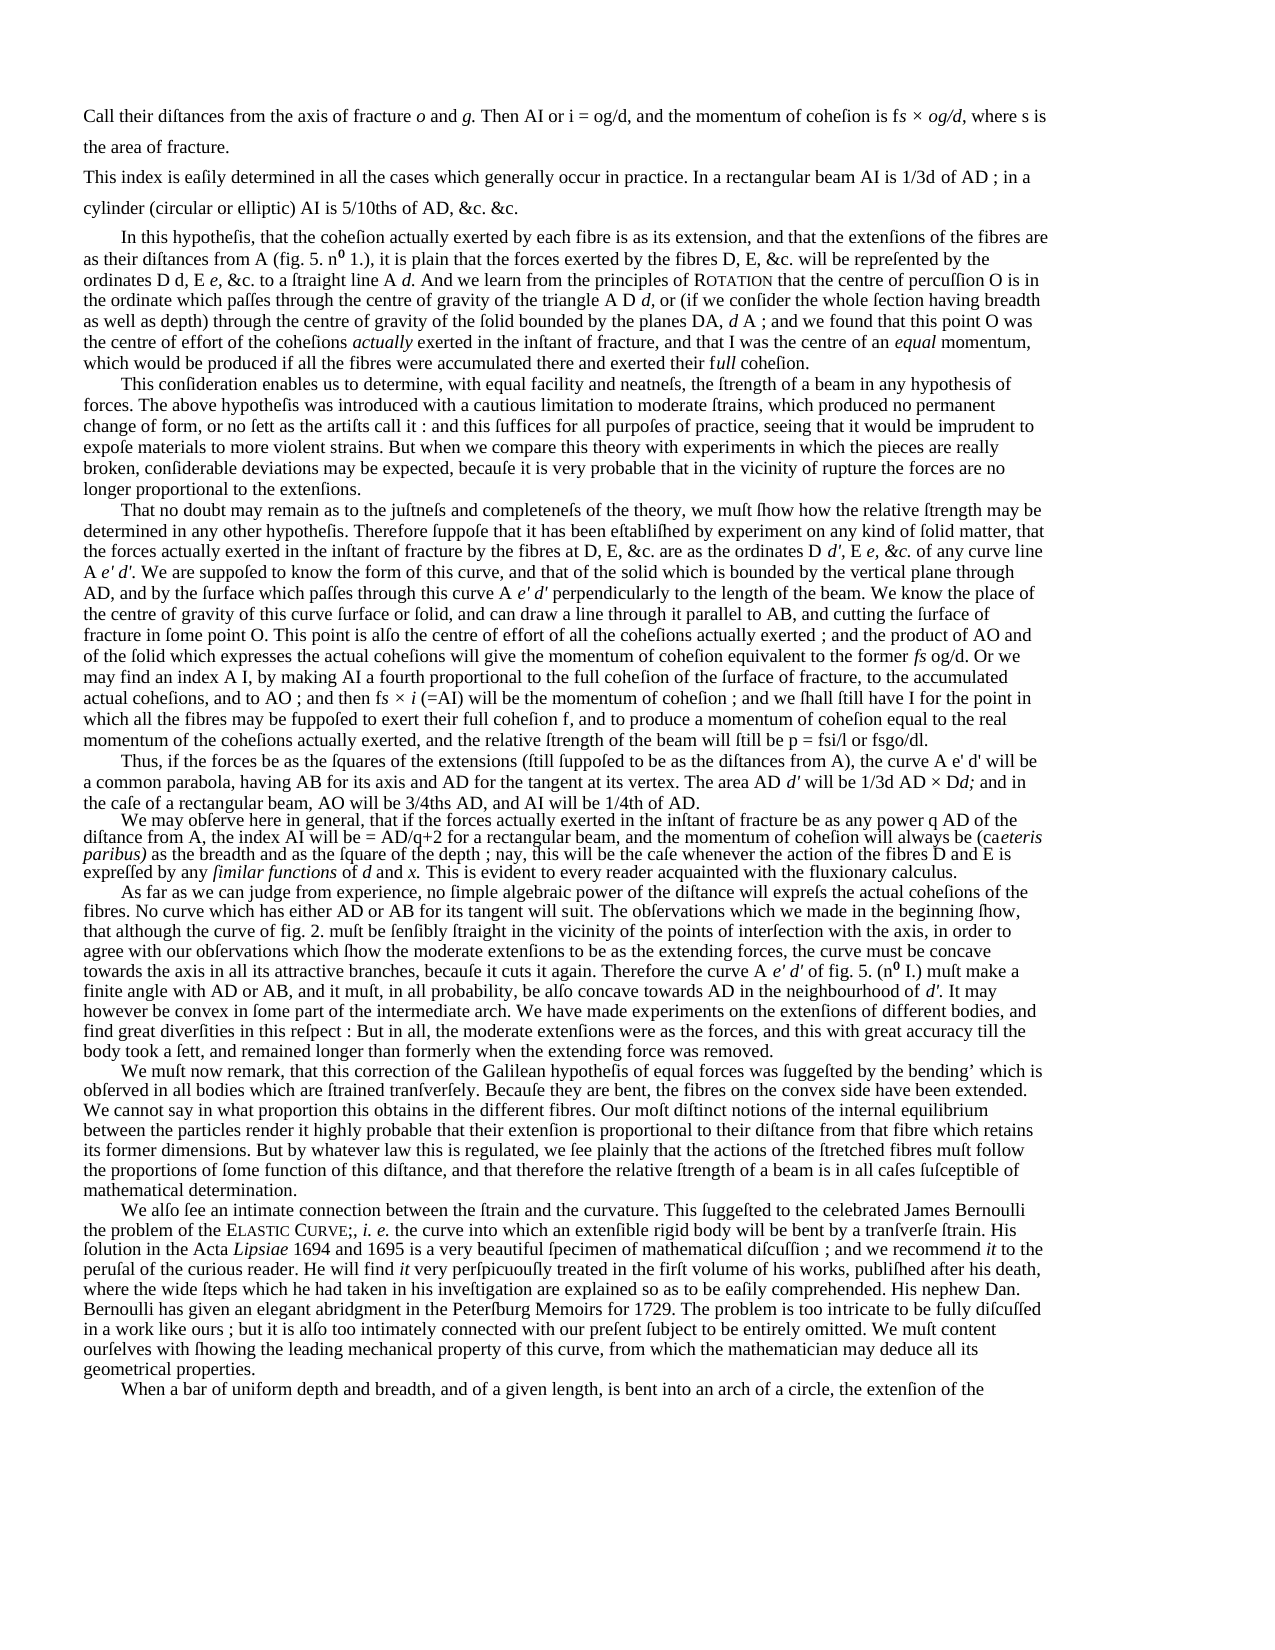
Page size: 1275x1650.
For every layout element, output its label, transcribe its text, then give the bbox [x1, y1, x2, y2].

text That no doubt may remain as to the juſtneſs and completeneſs of the theory, we muſt ſhow how the relative ſtrength may be determined in any other hypotheſis. Therefore ſuppoſe that it has been eſtabliſhed by experiment on any kind of ſolid matter, that the forces actually exerted in the inſtant of fracture by the fibres at D, E, &c. are as the ordinates D d', E e, &c. of any curve line A e' d'. We are suppoſed to know the form of this curve, and that of the solid which is bounded by the vertical plane through AD, and by the ſurface which paſſes through this curve A e' d' perpendicularly to the length of the beam. We know the place of the centre of gravity of this curve ſurface or ſolid, and can draw a line through it parallel to AB, and cutting the ſurface of fracture in ſome point O. This point is alſo the centre of effort of all the coheſions actually exerted ; and the product of AO and of the ſolid which expresses the actual coheſions will give the momentum of coheſion equivalent to the former fs og/d. Or we may find an index A I, by making AI a fourth proportional to the full coheſion of the ſurface of fracture, to the accumulated actual coheſions, and to AO ; and then fs × i (=AI) will be the momentum of coheſion ; and we ſhall ſtill have I for the point in which all the fibres may be fuppoſed to exert their full coheſion f, and to produce a momentum of coheſion equal to the real momentum of the coheſions actually exerted, and the relative ſtrength of the beam will ſtill be p = fsi/l or fsgo/dl. [83, 499, 1051, 750]
text We may obſerve here in general, that if the forces actually exerted in the inſtant of fracture be as any power q AD of the diſtance from A, the index AI will be = AD/q+2 for a rectangular beam, and the momentum of coheſion will always be (caeteris paribus) as the breadth and as the ſquare of the depth ; nay, this will be the caſe whenever the action of the fibres D and E is expreſſed by any ſimilar functions of d and x. This is evident to every reader acquainted with the fluxionary calculus. [83, 813, 1051, 882]
text This conſideration enables us to determine, with equal facility and neatneſs, the ſtrength of a beam in any hypothesis of forces. The above hypotheſis was introduced with a cautious limitation to moderate ſtrains, which produced no permanent change of form, or no ſett as the artiſts call it : and this ſuffices for all purpoſes of practice, seeing that it would be imprudent to expoſe materials to more violent strains. But when we compare this theory with experiments in which the pieces are really broken, conſiderable deviations may be expected, becauſe it is very probable that in the vicinity of rupture the forces are no longer proportional to the extenſions. [83, 374, 1051, 499]
text We alſo ſee an intimate connection between the ſtrain and the curvature. This ſuggeſted to the celebrated James Bernoulli the problem of the Elastic Curve;, i. e. the curve into which an extenſible rigid body will be bent by a tranſverſe ſtrain. His ſolution in the Acta Lipsiae 1694 and 1695 is a very beautiful ſpecimen of mathematical diſcuſſion ; and we recommend it to the peruſal of the curious reader. He will find it very perſpicuouſly treated in the firſt volume of his works, publiſhed after his death, where the wide ſteps which he had taken in his inveſtigation are explained so as to be eaſily comprehended. His nephew Dan. Bernoulli has given an elegant abridgment in the Peterſburg Memoirs for 1729. The problem is too intricate to be fully diſcuſſed in a work like ours ; but it is alſo too intimately connected with our preſent ſubject to be entirely omitted. We muſt content ourſelves with ſhowing the leading mechanical property of this curve, from which the mathematician may deduce all its geometrical properties. [83, 1200, 1051, 1379]
text This index is eaſily determined in all the cases which generally occur in practice. In a rectangular beam AI is 1/3d of AD ; in a cylinder (circular or elliptic) AI is 5/10ths of AD, &c. &c. [83, 166, 1051, 218]
text As far as we can judge from experience, no ſimple algebraic power of the diſtance will expreſs the actual coheſions of the fibres. No curve which has either AD or AB for its tangent will suit. The obſervations which we made in the beginning ſhow, that although the curve of fig. 2. muſt be ſenſibly ſtraight in the vicinity of the points of interſection with the axis, in order to agree with our obſervations which ſhow the moderate extenſions to be as the extending forces, the curve must be concave towards the axis in all its attractive branches, becauſe it cuts it again. Therefore the curve A e' d' of fig. 5. (n⁰ I.) muſt make a finite angle with AD or AB, and it muſt, in all probability, be alſo concave towards AD in the neighbourhood of d'. It may however be convex in ſome part of the intermediate arch. We have made experiments on the extenſions of different bodies, and find great diverſities in this reſpect : But in all, the moderate extenſions were as the forces, and this with great accuracy till the body took a ſett, and remained longer than formerly when the extending force was removed. [83, 882, 1051, 1061]
text When a bar of uniform depth and breadth, and of a given length, is bent into an arch of a circle, the extenſion of the [83, 1379, 1051, 1399]
text Thus, if the forces be as the ſquares of the extensions (ſtill ſuppoſed to be as the diſtances from A), the curve A e' d' will be a common parabola, having AB for its axis and AD for the tangent at its vertex. The area AD d' will be 1/3d AD × Dd; and in the caſe of a rectangular beam, AO will be 3/4ths AD, and AI will be 1/4th of AD. [83, 750, 1051, 813]
text Call their diſtances from the axis of fracture o and g. Then AI or i = og/d, and the momentum of coheſion is fs × og/d, where s is the area of fracture. [83, 105, 1051, 157]
text In this hypotheſis, that the coheſion actually exerted by each fibre is as its extension, and that the extenſions of the fibres are as their diſtances from A (fig. 5. n⁰ 1.), it is plain that the forces exerted by the fibres D, E, &c. will be repreſented by the ordinates D d, E e, &c. to a ſtraight line A d. And we learn from the principles of Rotation that the centre of percuſſion O is in the ordinate which paſſes through the centre of gravity of the triangle A D d, or (if we conſider the whole ſection having breadth as well as depth) through the centre of gravity of the ſolid bounded by the planes DA, d A ; and we found that this point O was the centre of effort of the coheſions actually exerted in the inſtant of fracture, and that I was the centre of an equal momentum, which would be produced if all the fibres were accumulated there and exerted their full coheſion. [83, 227, 1051, 374]
text We muſt now remark, that this correction of the Galilean hypotheſis of equal forces was ſuggeſted by the bending’ which is obſerved in all bodies which are ſtrained tranſverſely. Becauſe they are bent, the fibres on the convex side have been extended. We cannot say in what proportion this obtains in the different fibres. Our moſt diſtinct notions of the internal equilibrium between the particles render it highly probable that their extenſion is proportional to their diſtance from that fibre which retains its former dimensions. But by whatever law this is regulated, we ſee plainly that the actions of the ſtretched fibres muſt follow the proportions of ſome function of this diſtance, and that therefore the relative ſtrength of a beam is in all caſes ſuſceptible of mathematical determination. [83, 1061, 1051, 1200]
